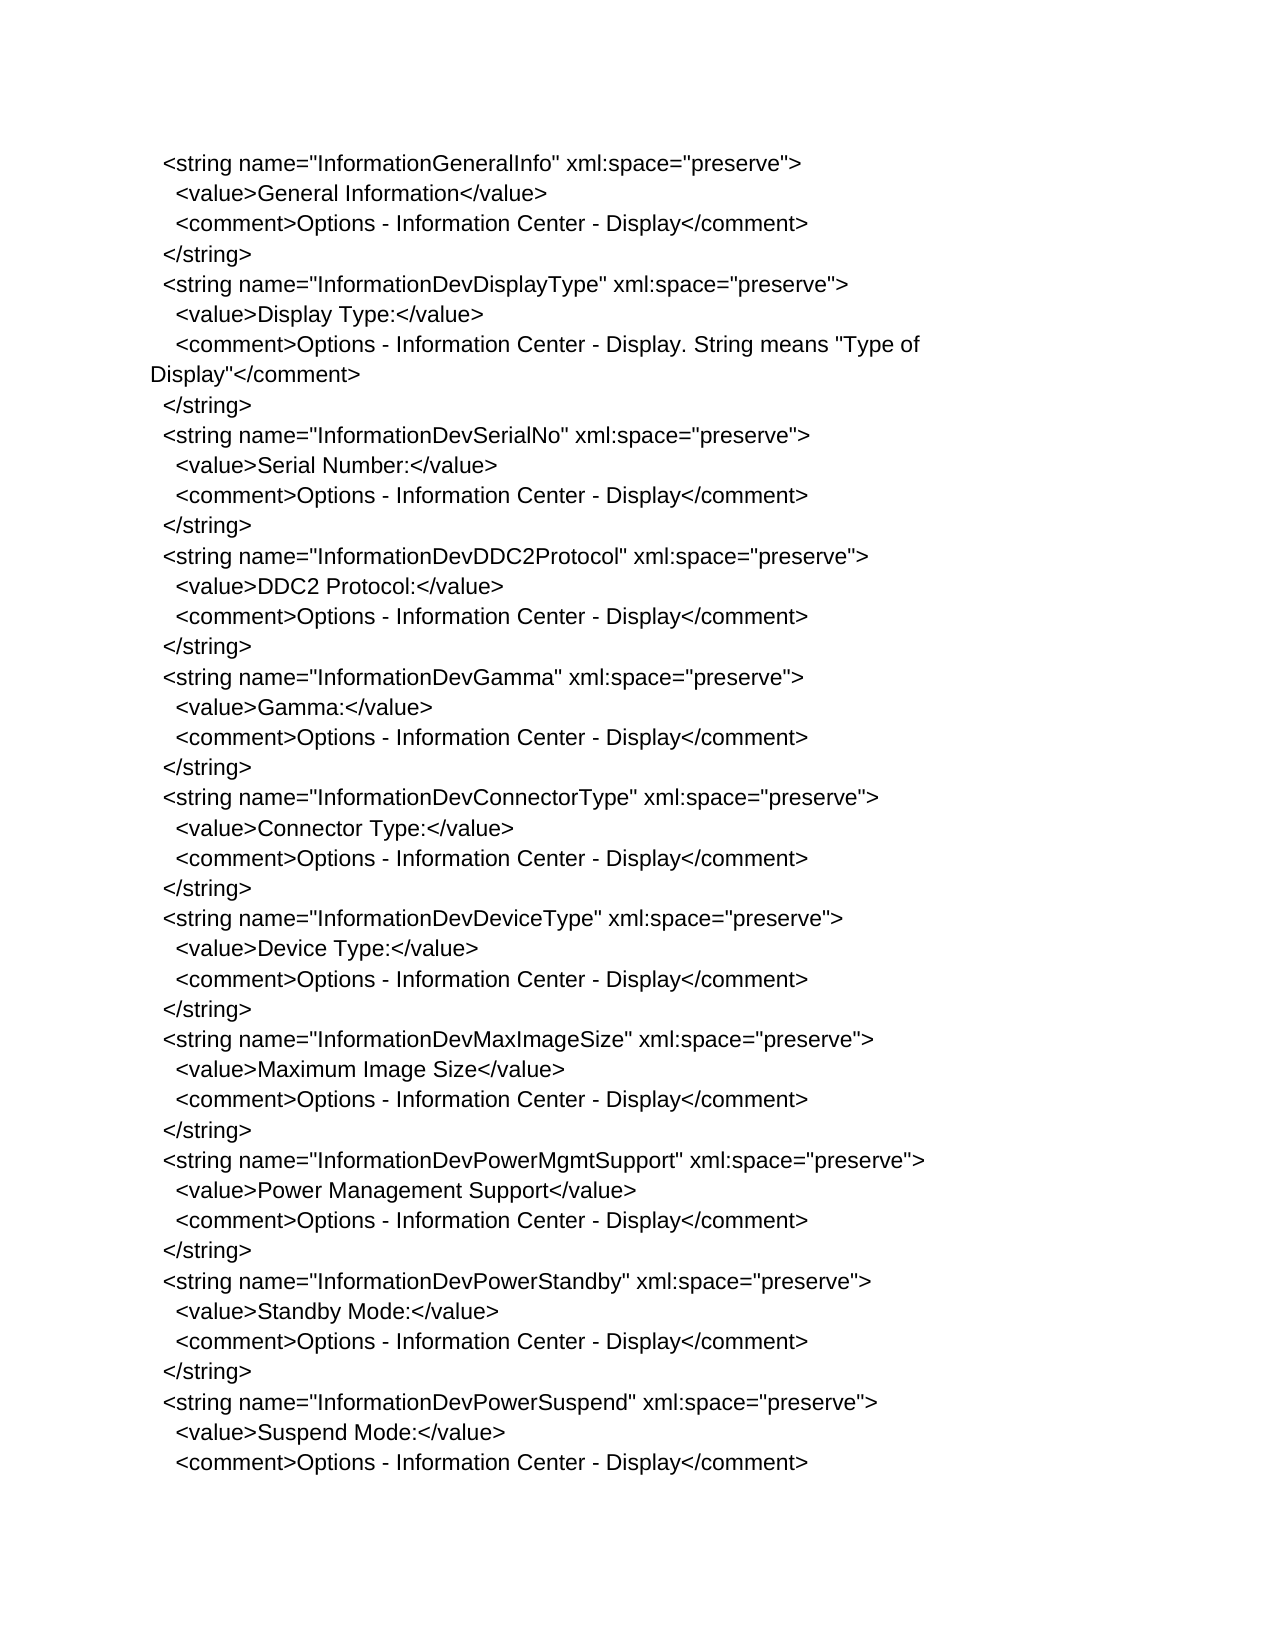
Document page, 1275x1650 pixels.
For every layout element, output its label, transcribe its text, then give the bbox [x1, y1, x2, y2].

text </string> [150, 633, 1125, 660]
text <value>Standby Mode:</value> [150, 1298, 1125, 1324]
text <comment>Options - Information Center - Display</comment> [150, 1328, 1125, 1354]
text <value>Device Type:</value> [150, 935, 1125, 962]
text <string name="InformationGeneralInfo" xml:space="preserve"> [150, 150, 1125, 176]
text <string name="InformationDevPowerSuspend" xml:space="preserve"> [150, 1388, 1125, 1415]
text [150, 1449, 1125, 1475]
text </string> [150, 1117, 1125, 1143]
text <comment>Options - Information Center - Display</comment> [150, 724, 1125, 750]
text </string> [150, 1358, 1125, 1385]
text <string name="InformationDevPowerStandby" xml:space="preserve"> [150, 1268, 1125, 1294]
text <value>Suspend Mode:</value> [150, 1419, 1125, 1445]
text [150, 210, 1125, 237]
text <comment>Options - Information Center - Display</comment> [150, 603, 1125, 629]
text </string> [150, 754, 1125, 781]
text <string name="InformationDevGamma" xml:space="preserve"> [150, 663, 1125, 690]
text <value>Gamma:</value> [150, 694, 1125, 720]
text <value>Connector Type:</value> [150, 814, 1125, 841]
text <string name="InformationDevSerialNo" xml:space="preserve"> [150, 422, 1125, 448]
text </string> [150, 392, 1125, 418]
text <value>Power Management Support</value> [150, 1177, 1125, 1203]
text <comment>Options - Information Center - Display. String means "Type of Display"</comment> [150, 331, 1125, 388]
text <value>General Information</value> [150, 180, 1125, 207]
text <comment>Options - Information Center - Display</comment> [150, 966, 1125, 992]
text <comment>Options - Information Center - Display</comment> [150, 1207, 1125, 1234]
text <value>DDC2 Protocol:</value> [150, 573, 1125, 599]
text <string name="InformationDevDeviceType" xml:space="preserve"> [150, 905, 1125, 932]
text <comment>Options - Information Center - Display</comment> [150, 482, 1125, 509]
text <comment>Options - Information Center - Display</comment> [150, 845, 1125, 871]
text </string> [150, 512, 1125, 539]
text </string> [150, 875, 1125, 901]
text <string name="InformationDevConnectorType" xml:space="preserve"> [150, 784, 1125, 811]
text <value>Serial Number:</value> [150, 452, 1125, 478]
text <string name="InformationDevMaxImageSize" xml:space="preserve"> [150, 1026, 1125, 1052]
text <value>Maximum Image Size</value> [150, 1056, 1125, 1083]
text <string name="InformationDevDDC2Protocol" xml:space="preserve"> [150, 543, 1125, 569]
text </string> [150, 241, 1125, 267]
text <comment>Options - Information Center - Display</comment> [150, 1086, 1125, 1113]
text <value>Display Type:</value> [150, 301, 1125, 327]
text <string name="InformationDevDisplayType" xml:space="preserve"> [150, 271, 1125, 297]
text </string> [150, 996, 1125, 1022]
text </string> [150, 1237, 1125, 1264]
text <string name="InformationDevPowerMgmtSupport" xml:space="preserve"> [150, 1147, 1125, 1173]
